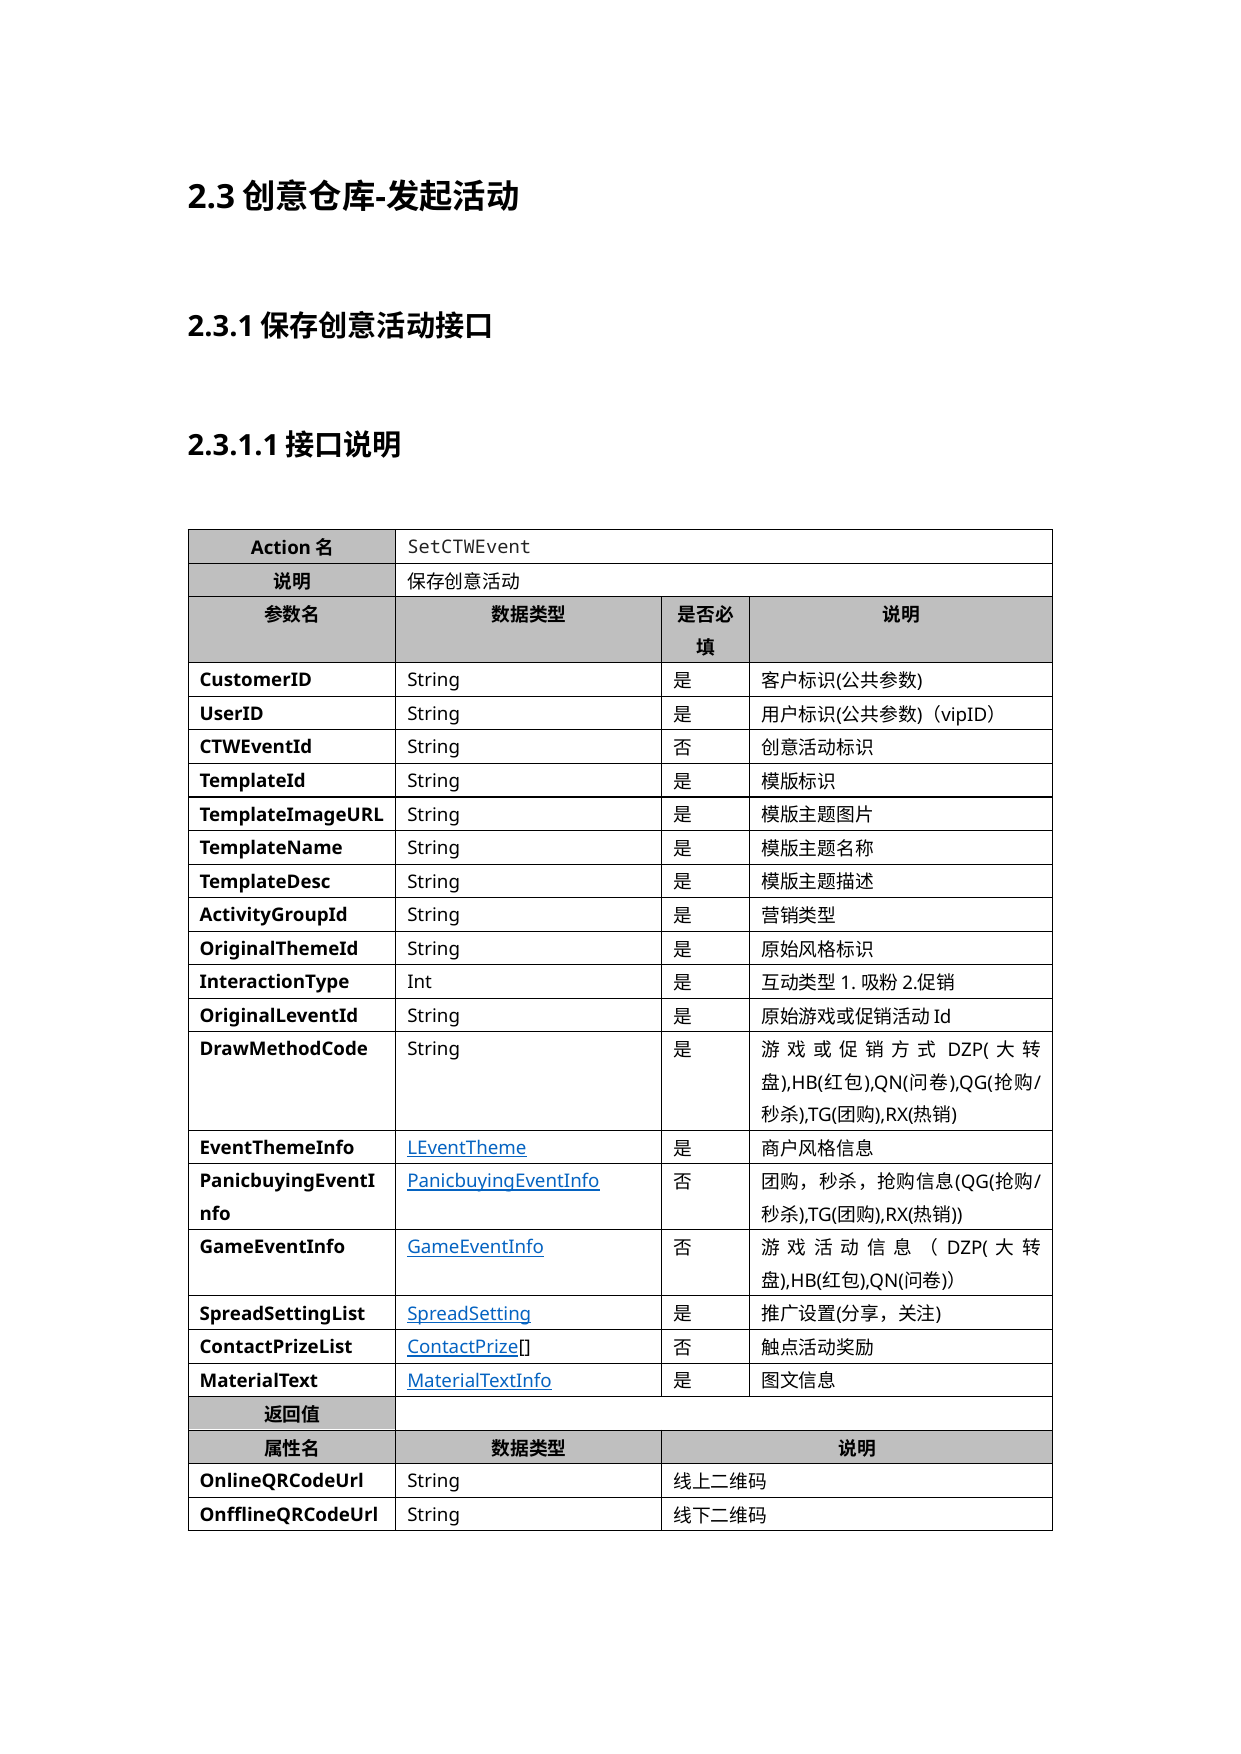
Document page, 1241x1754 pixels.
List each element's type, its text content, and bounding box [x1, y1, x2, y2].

table_cell String [396, 730, 661, 763]
table_cell PanicbuyingEventInfo [189, 1164, 395, 1229]
table_cell 用户标识(公共参数)（vipID） [750, 697, 1052, 729]
table_cell 是 [662, 697, 749, 729]
table_cell 模版主题名称 [750, 831, 1052, 863]
table_cell CustomerID [189, 663, 395, 696]
table_cell 是 [662, 831, 749, 863]
table_cell String [396, 697, 661, 729]
table_header Action名 [189, 530, 395, 563]
table_cell 图文信息 [750, 1364, 1052, 1396]
table_cell String [396, 798, 661, 830]
table_cell SpreadSettingList [189, 1296, 395, 1329]
table_cell 客户标识(公共参数) [750, 663, 1052, 696]
table_cell String [396, 932, 661, 964]
table_cell ContactPrizeList [189, 1330, 395, 1362]
table_cell 模版标识 [750, 764, 1052, 796]
table_cell OriginalThemeId [189, 932, 395, 964]
table_cell GameEventInfo [189, 1230, 395, 1295]
table_cell 是 [662, 1364, 749, 1396]
table_cell 是 [662, 1131, 749, 1163]
table_cell 是 [662, 999, 749, 1031]
table_cell 游戏或促销方式DZP(大转盘),HB(红包),QN(问卷),QG(抢购/秒杀),TG(团购),RX(热销) [750, 1032, 1052, 1130]
table_cell OnlineQRCodeUrl [189, 1464, 395, 1497]
table_cell OriginalLeventId [189, 999, 395, 1031]
table_cell 推广设置(分享，关注) [750, 1296, 1052, 1329]
table_cell String [396, 764, 661, 796]
table_cell 否 [662, 1164, 749, 1229]
table_cell 是 [662, 1296, 749, 1329]
table_cell 模版主题描述 [750, 865, 1052, 897]
table_cell 数据类型 [396, 1431, 661, 1463]
table_cell String [396, 1498, 661, 1530]
table_cell 原始风格标识 [750, 932, 1052, 964]
table_cell OnfflineQRCodeUrl [189, 1498, 395, 1530]
table_cell SpreadSetting [396, 1296, 661, 1329]
table_cell 触点活动奖励 [750, 1330, 1052, 1362]
table_cell 商户风格信息 [750, 1131, 1052, 1163]
table_cell 线下二维码 [662, 1498, 1052, 1530]
table_cell 否 [662, 730, 749, 763]
table_cell GameEventInfo [396, 1230, 661, 1295]
table_cell Int [396, 965, 661, 998]
table_cell 是否必填 [662, 597, 749, 662]
table_cell 线上二维码 [662, 1464, 1052, 1497]
table_cell 游戏活动信息（DZP(大转盘),HB(红包),QN(问卷)） [750, 1230, 1052, 1295]
table_cell 营销类型 [750, 898, 1052, 931]
table_cell TemplateId [189, 764, 395, 796]
table_cell String [396, 1032, 661, 1130]
table_cell String [396, 831, 661, 863]
table_cell 是 [662, 865, 749, 897]
table_cell 是 [662, 932, 749, 964]
subtitle 2.3.1保存创意活动接口 [187, 291, 1053, 356]
table_cell [396, 1397, 1052, 1429]
table_cell String [396, 663, 661, 696]
table_cell String [396, 999, 661, 1031]
table_cell DrawMethodCode [189, 1032, 395, 1130]
table_cell 互动类型 1. 吸粉2.促销 [750, 965, 1052, 998]
table_cell String [396, 898, 661, 931]
table_header SetCTWEvent [396, 530, 1052, 563]
table_cell 是 [662, 798, 749, 830]
table_cell TemplateImageURL [189, 798, 395, 830]
table_cell 数据类型 [396, 597, 661, 662]
table_cell 属性名 [189, 1431, 395, 1463]
table_cell 说明 [189, 564, 395, 596]
subtitle 2.3.1.1接口说明 [187, 410, 1053, 475]
table_cell TemplateName [189, 831, 395, 863]
table_cell 是 [662, 764, 749, 796]
table_cell 模版主题图片 [750, 798, 1052, 830]
table_cell 否 [662, 1330, 749, 1362]
table_cell 保存创意活动 [396, 564, 1052, 596]
table_cell 参数名 [189, 597, 395, 662]
table_cell TemplateDesc [189, 865, 395, 897]
table_cell 是 [662, 965, 749, 998]
table_cell 创意活动标识 [750, 730, 1052, 763]
table_cell PanicbuyingEventInfo [396, 1164, 661, 1229]
table_cell 是 [662, 1032, 749, 1130]
table_cell LEventTheme [396, 1131, 661, 1163]
table_cell 返回值 [189, 1397, 395, 1429]
table_cell String [396, 865, 661, 897]
table_cell 是 [662, 898, 749, 931]
table_cell 原始游戏或促销活动Id [750, 999, 1052, 1031]
table_cell CTWEventId [189, 730, 395, 763]
table_cell String [396, 1464, 661, 1497]
table_cell 说明 [750, 597, 1052, 662]
table_cell InteractionType [189, 965, 395, 998]
table_cell 是 [662, 663, 749, 696]
table_cell UserID [189, 697, 395, 729]
table_cell MaterialText [189, 1364, 395, 1396]
table_cell 否 [662, 1230, 749, 1295]
subtitle 2.3创意仓库-发起活动 [187, 162, 1053, 227]
table_cell 团购，秒杀，抢购信息(QG(抢购/秒杀),TG(团购),RX(热销)) [750, 1164, 1052, 1229]
table_cell ContactPrize[] [396, 1330, 661, 1362]
table_cell EventThemeInfo [189, 1131, 395, 1163]
table_cell MaterialTextInfo [396, 1364, 661, 1396]
table_cell 说明 [662, 1431, 1052, 1463]
table_cell ActivityGroupId [189, 898, 395, 931]
